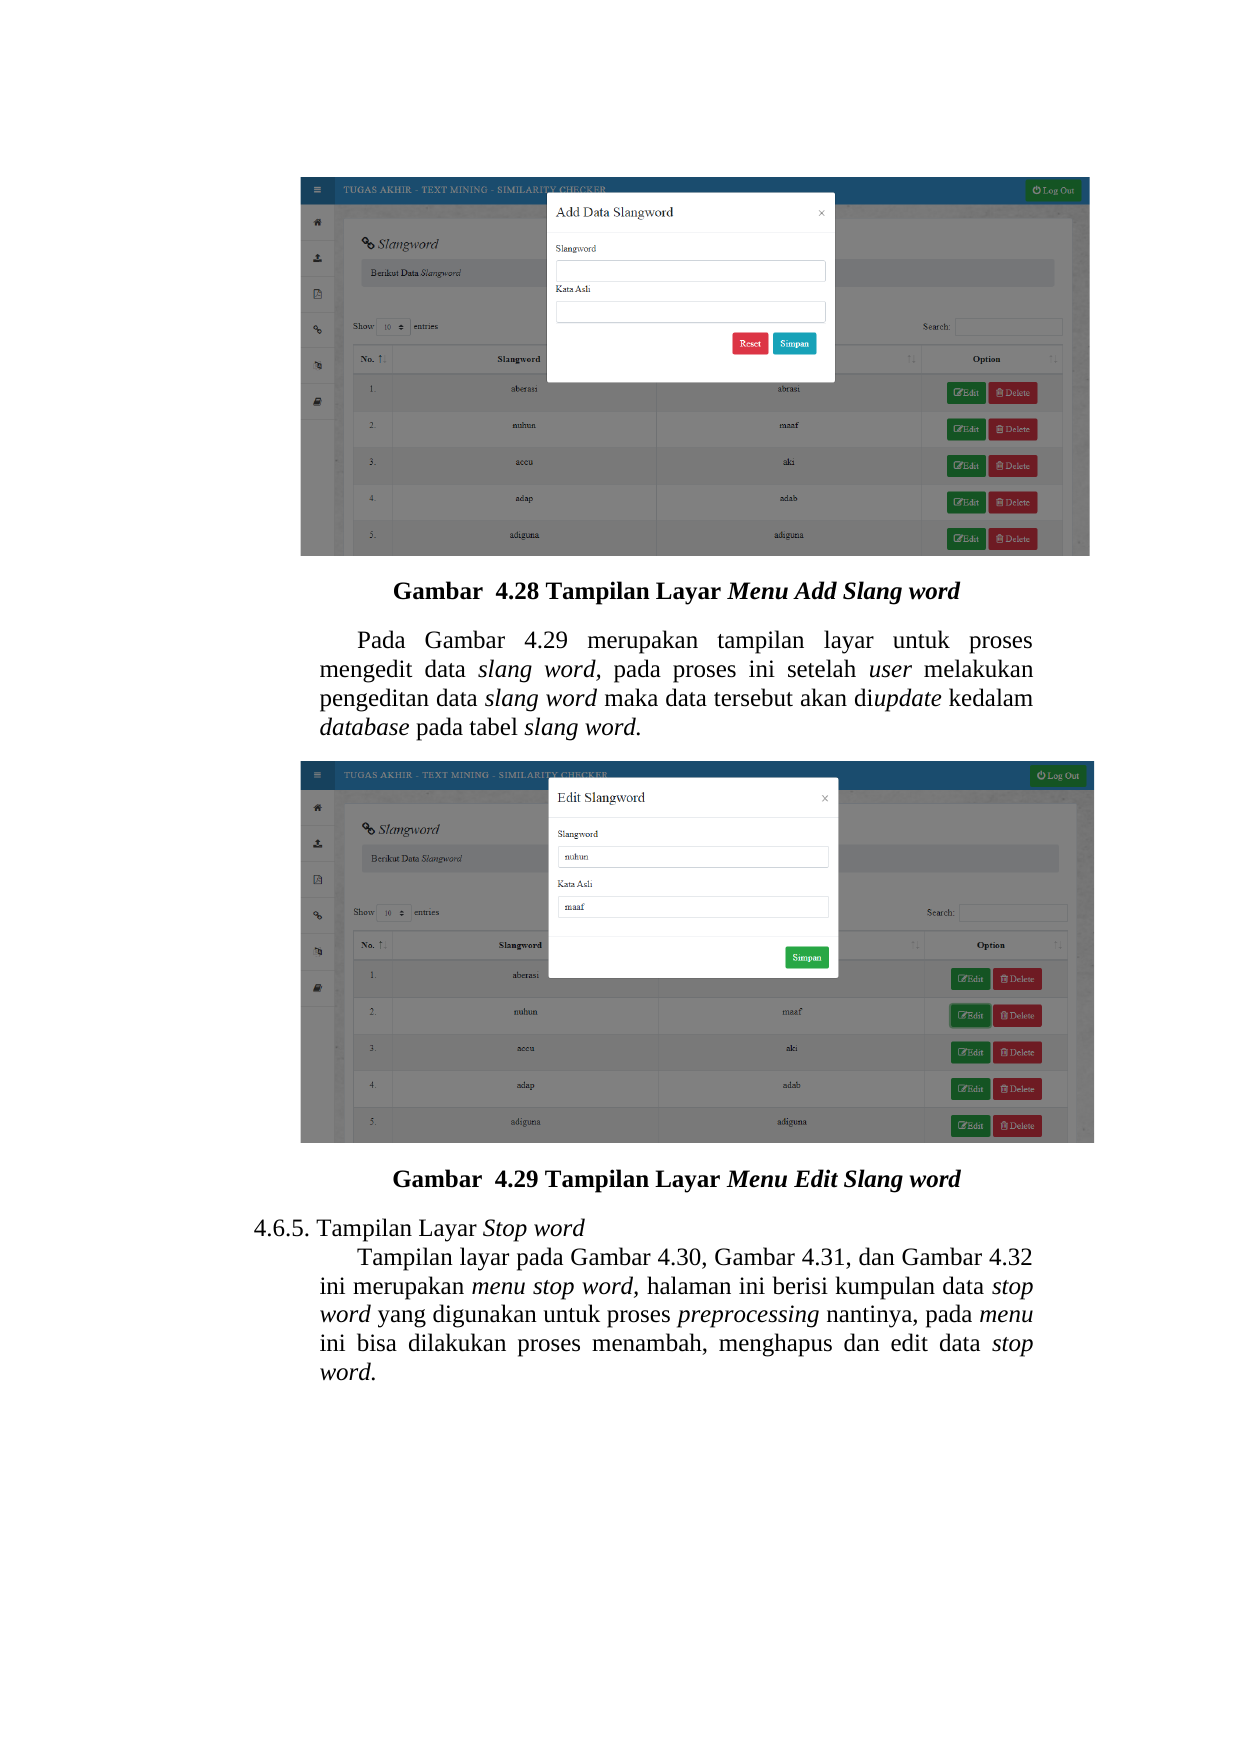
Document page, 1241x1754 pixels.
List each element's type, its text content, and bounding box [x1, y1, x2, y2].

subtitle 4.6.5. Tampilan Layar Stop word [254, 1213, 1033, 1242]
picture [300, 761, 1095, 1143]
picture [300, 177, 1090, 556]
text Gambar 4.28 Tampilan Layar Menu Add Slang word [319, 576, 1033, 605]
text Gambar 4.29 Tampilan Layar Menu Edit Slang word [319, 1164, 1033, 1192]
text Tampilan layar pada Gambar 4.30, Gambar 4.31, dan Gambar 4.32 ini merupakan menu stop word, halaman ini berisi kumpulan data stop word yang digunakan untuk proses preprocessing nantinya, pada menu ini bisa dilakukan proses menambah, menghapus dan edit data stop word. [319, 1242, 1033, 1386]
text Pada Gambar 4.29 merupakan tampilan layar untuk proses mengedit data slang word, pada proses ini setelah user melakukan pengeditan data slang word maka data tersebut akan diupdate kedalam database pada tabel slang word. [319, 626, 1033, 741]
